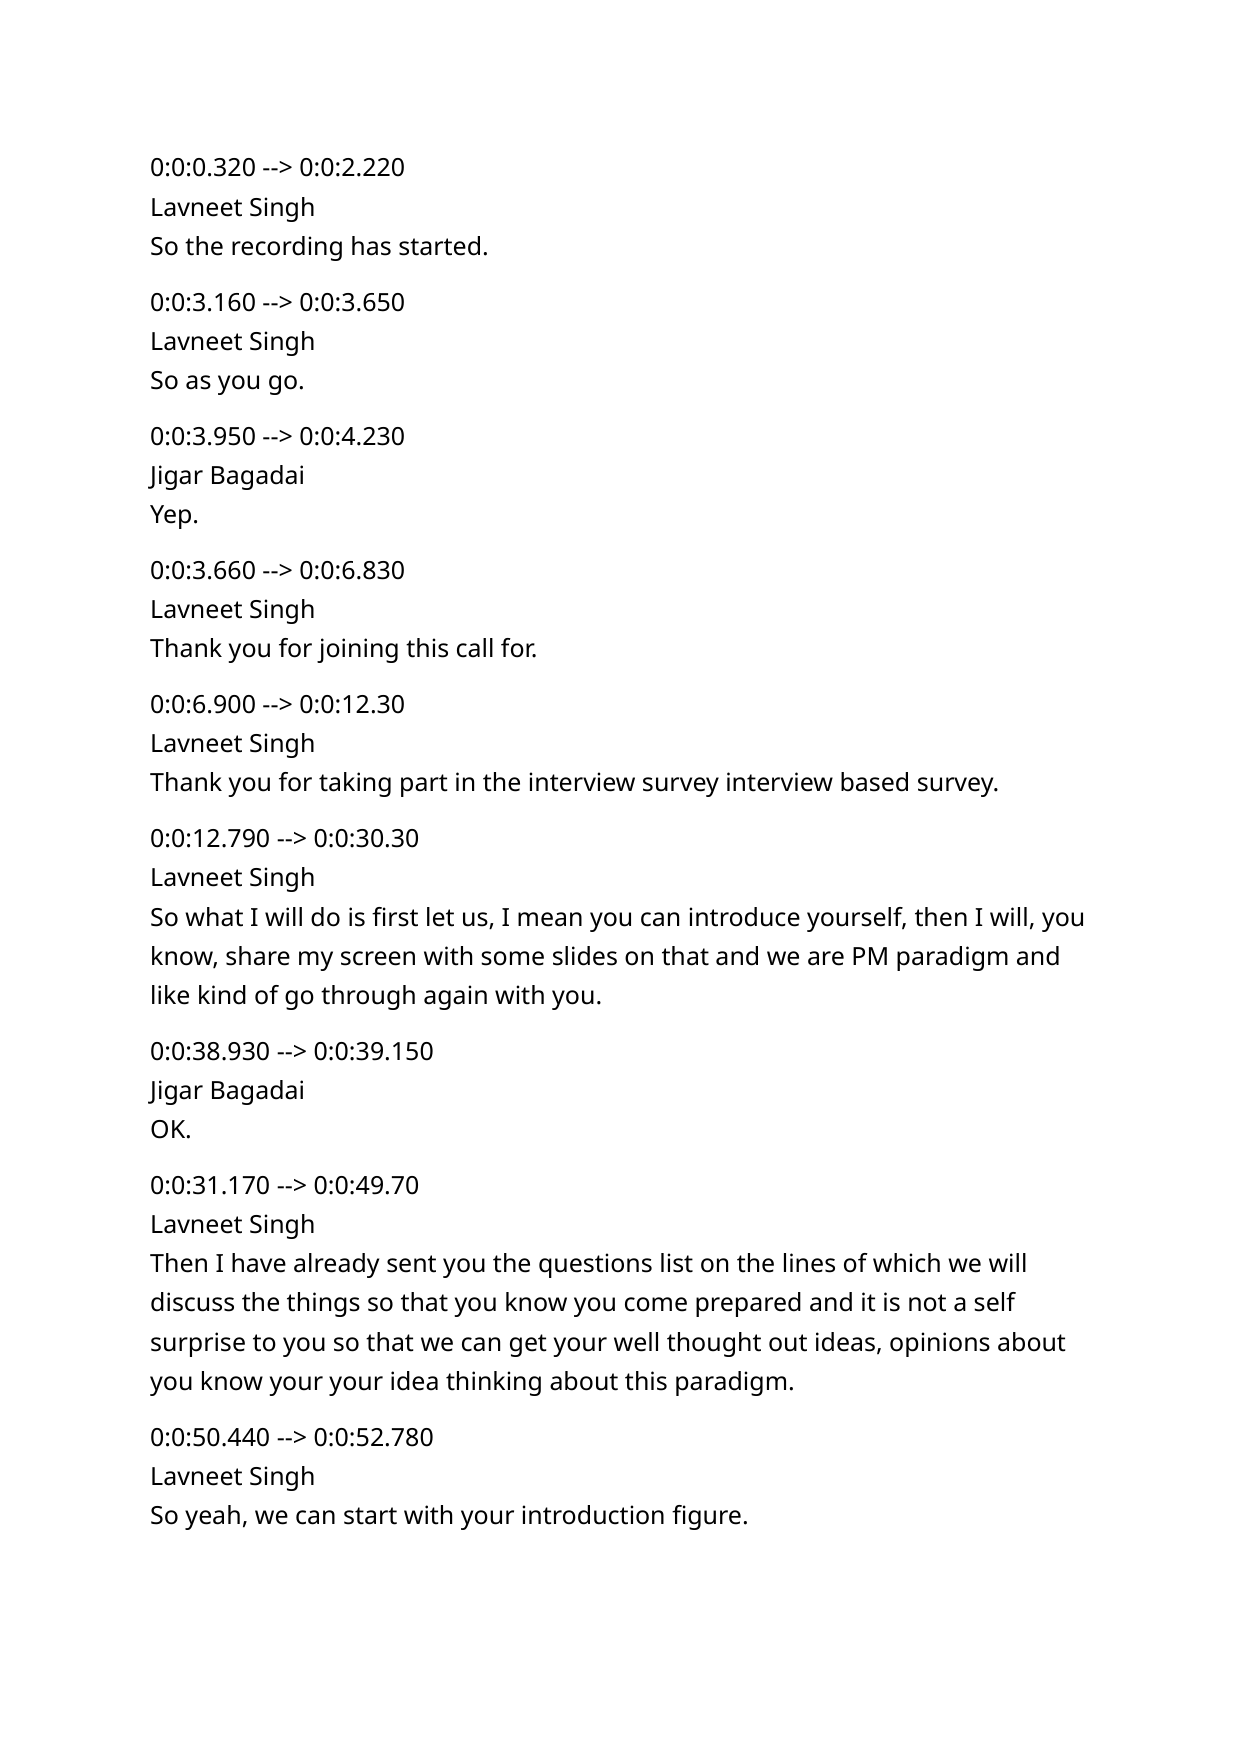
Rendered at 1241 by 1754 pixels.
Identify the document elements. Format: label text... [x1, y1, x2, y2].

text 0:0:0.320 --> 0:0:2.220 Lavneet Singh So the recording has started. [150, 150, 1090, 262]
text 0:0:3.660 --> 0:0:6.830 Lavneet Singh Thank you for joining this call for. [150, 552, 1090, 665]
text 0:0:6.900 --> 0:0:12.30 Lavneet Singh Thank you for taking part in the interview survey interview based survey. [150, 687, 1090, 799]
text 0:0:50.440 --> 0:0:52.780 Lavneet Singh So yeah, we can start with your introduction figure. [150, 1419, 1090, 1532]
text 0:0:3.950 --> 0:0:4.230 Jigar Bagadai Yep. [150, 418, 1090, 531]
text 0:0:38.930 --> 0:0:39.150 Jigar Bagadai OK. [150, 1033, 1090, 1146]
text 0:0:3.160 --> 0:0:3.650 Lavneet Singh So as you go. [150, 284, 1090, 397]
text 0:0:31.170 --> 0:0:49.70 Lavneet Singh Then I have already sent you the questions list on the lines of which we will discuss the things so that you know you come prepared and it is not a self surprise to you so that we can get your well thought out ideas, opinions about you know your your idea thinking about this paradigm. [150, 1167, 1090, 1397]
text 0:0:12.790 --> 0:0:30.30 Lavneet Singh So what I will do is first let us, I mean you can introduce yourself, then I will, you know, share my screen with some slides on that and we are PM paradigm and like kind of go through again with you. [150, 821, 1090, 1012]
